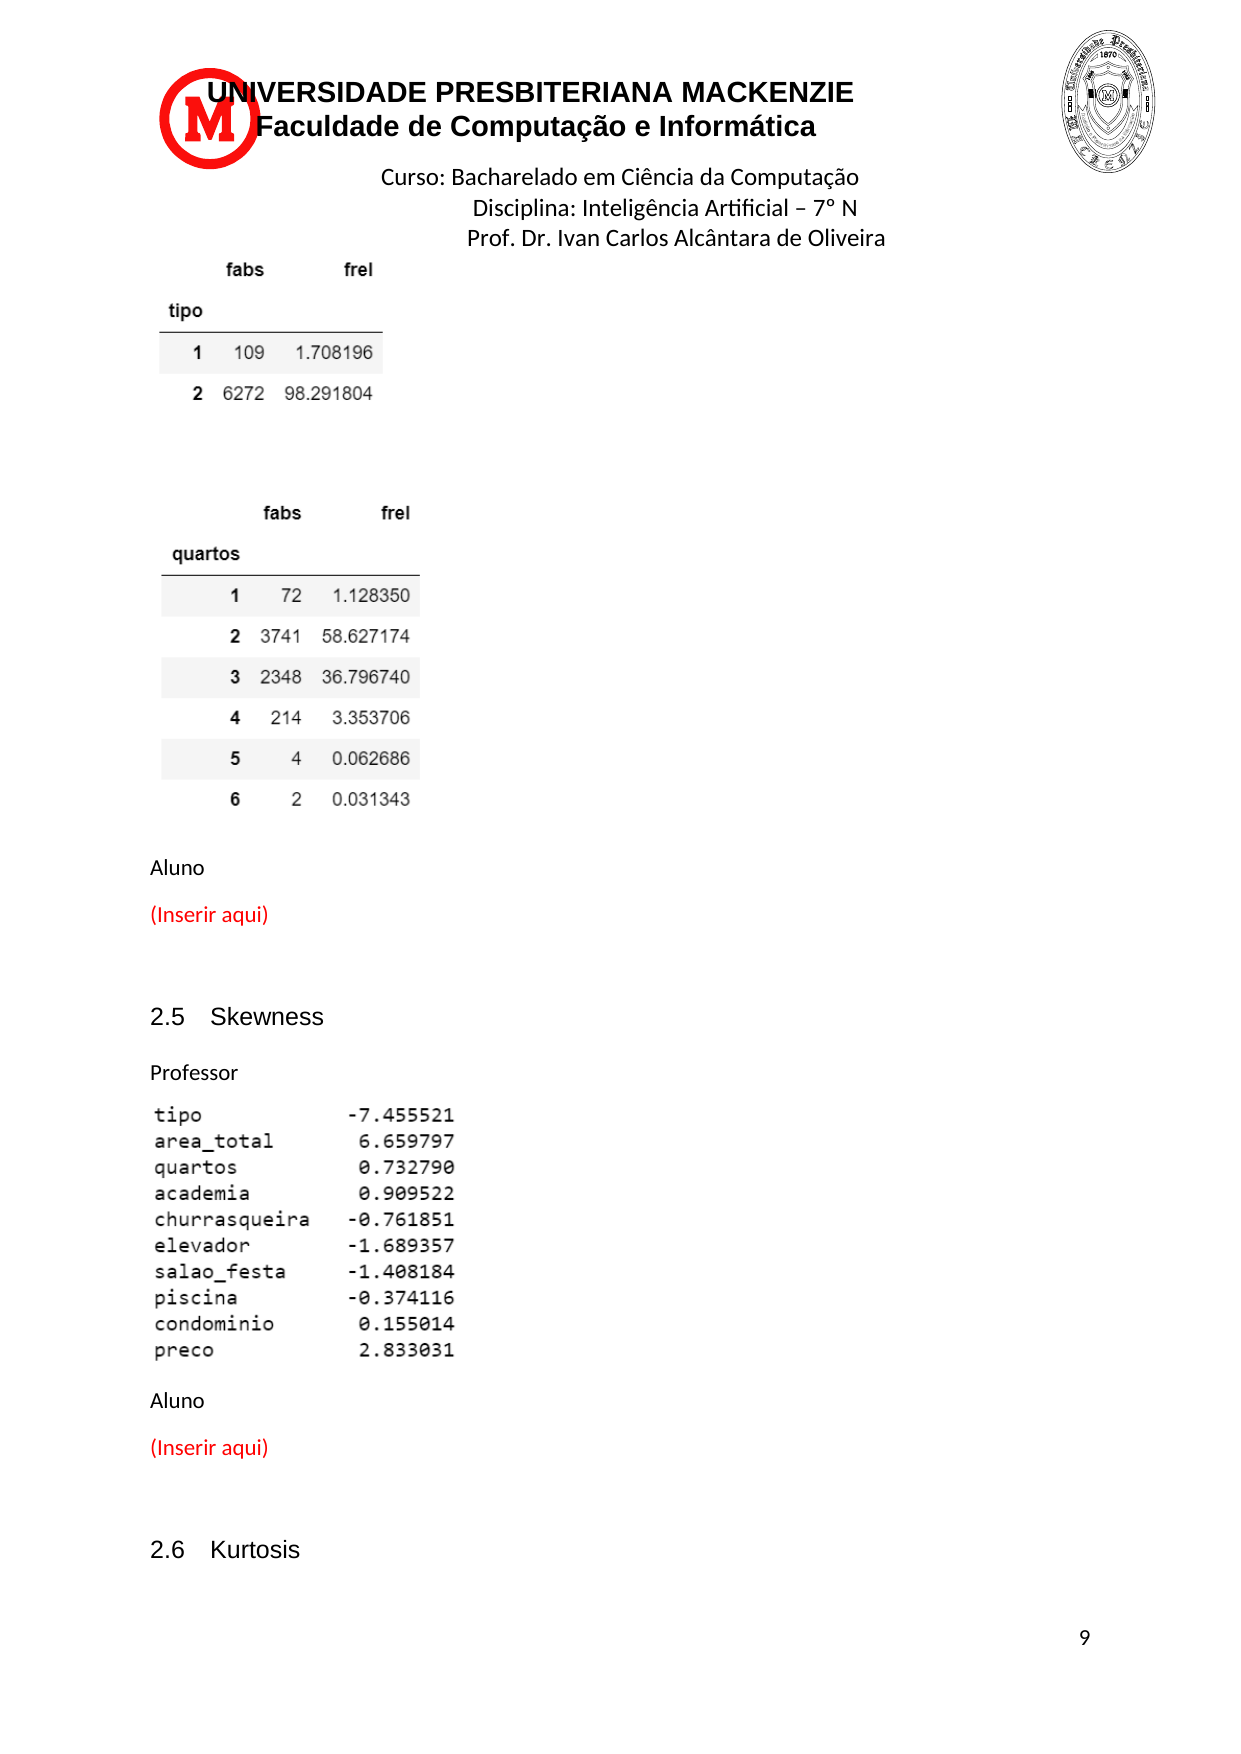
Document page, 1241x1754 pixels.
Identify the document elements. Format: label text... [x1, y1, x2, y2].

text Skewness [150, 1002, 1090, 1031]
text Aluno [150, 1386, 1090, 1414]
picture [150, 252, 389, 421]
text Kurtosis [150, 1535, 1090, 1564]
picture [150, 486, 423, 835]
text Professor [150, 1058, 1090, 1086]
picture [150, 1104, 471, 1367]
text Aluno [150, 853, 1090, 881]
text (Inserir aqui) [150, 900, 1090, 928]
text (Inserir aqui) [150, 1433, 1090, 1461]
